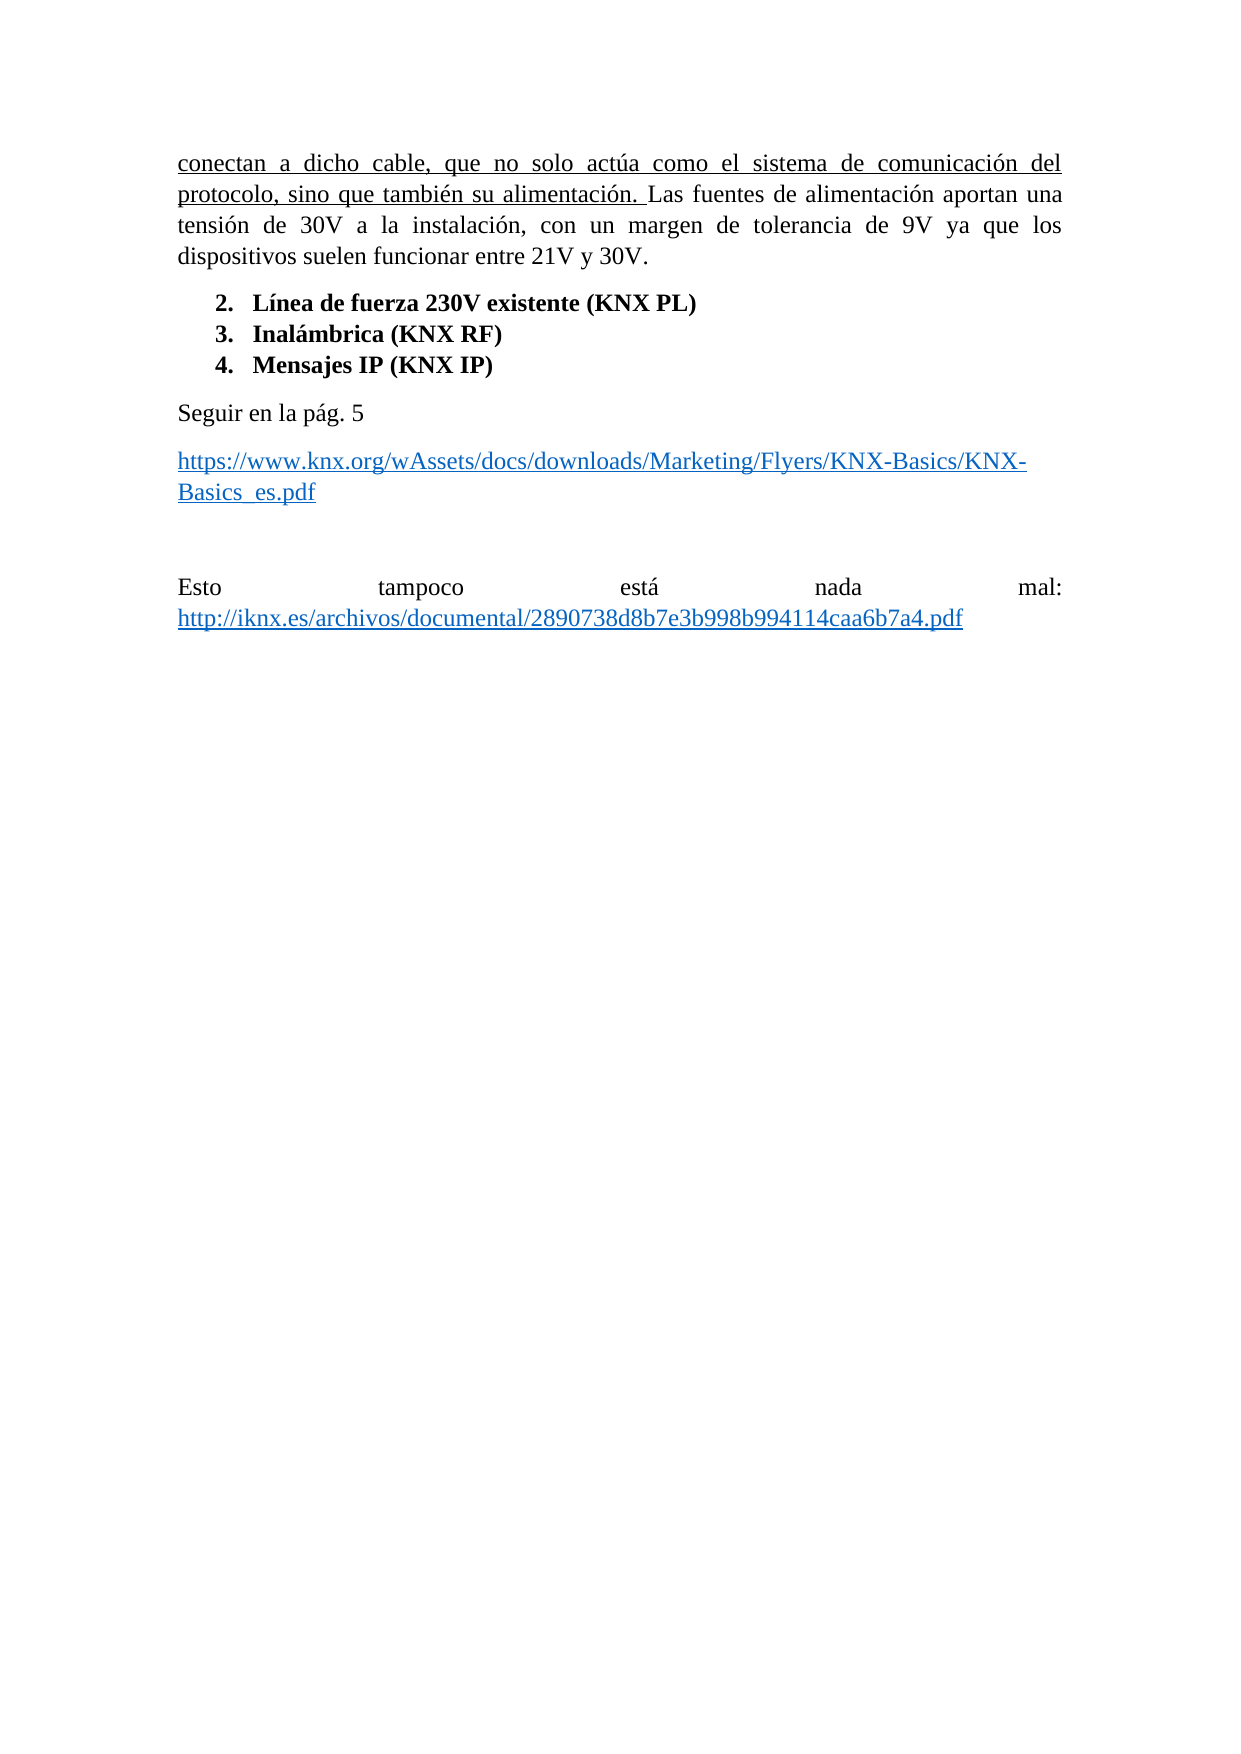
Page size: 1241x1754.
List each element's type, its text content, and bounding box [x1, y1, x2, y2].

list Mensajes IP (KNX IP) [215, 351, 1063, 379]
text Seguir en la pág. 5 [177, 398, 1063, 427]
text https://www.knx.org/wAssets/docs/downloads/Marketing/Flyers/KNX-Basics/KNX-Basics_es.pdf [177, 446, 1063, 506]
list Línea de fuerza 230V existente (KNX PL) [215, 288, 1063, 317]
text Esto tampoco está nada mal: http://iknx.es/archivos/documental/2890738d8b7e3b998b994114caa6b7a4.pdf [177, 572, 1063, 632]
list Inalámbrica (KNX RF) [215, 319, 1063, 348]
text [177, 148, 1063, 269]
